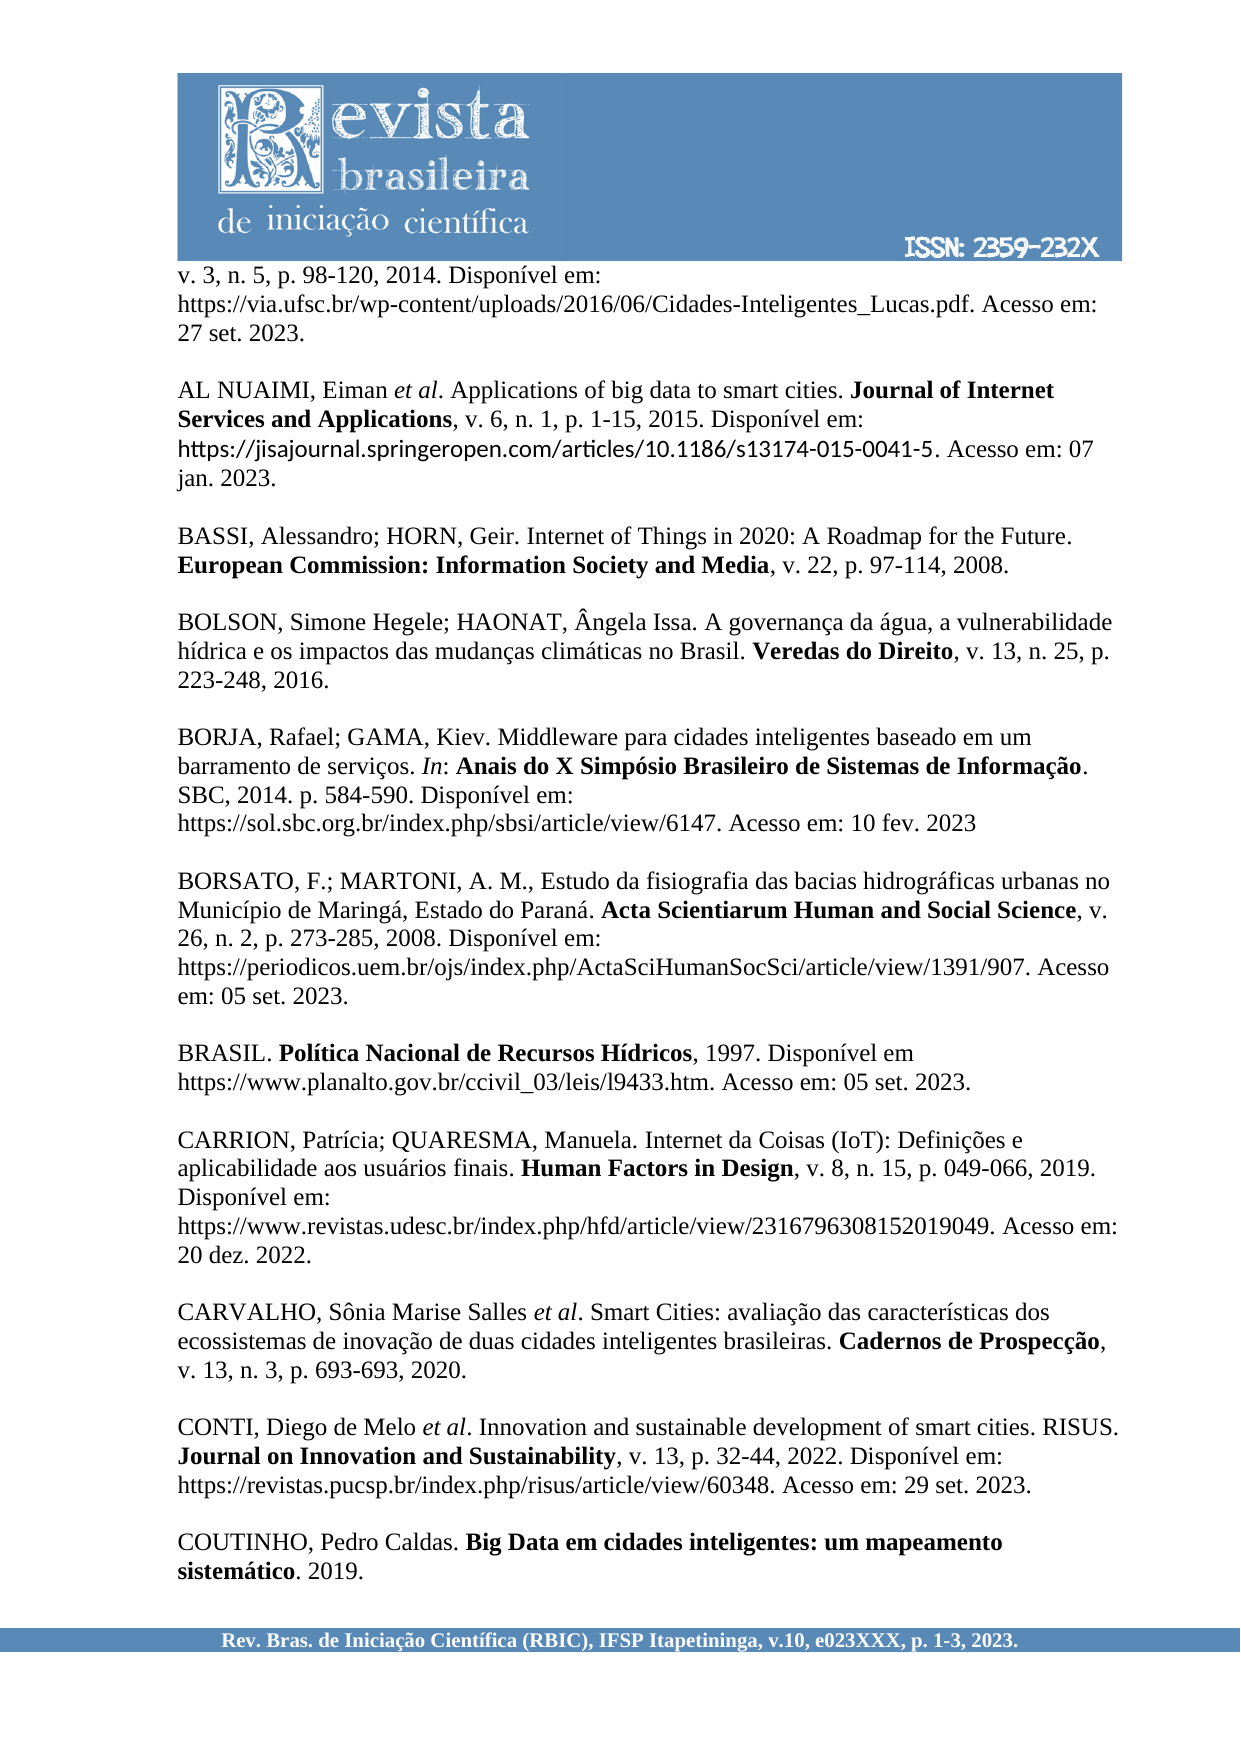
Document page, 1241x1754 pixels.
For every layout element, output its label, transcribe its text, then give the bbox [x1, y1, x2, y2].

text BORJA, Rafael; GAMA, Kiev. Middleware para cidades inteligentes baseado em um barramento de serviços. In: Anais do X Simpósio Brasileiro de Sistemas de Informação. SBC, 2014. p. 584-590. Disponível em: https://sol.sbc.org.br/index.php/sbsi/article/view/6147. Acesso em: 10 fev. 2023 [177, 722, 1122, 837]
text BRASIL. Política Nacional de Recursos Hídricos, 1997. Disponível em https://www.planalto.gov.br/ccivil_03/leis/l9433.htm. Acesso em: 05 set. 2023. [177, 1038, 1122, 1096]
text BORSATO, F.; MARTONI, A. M., Estudo da fisiografia das bacias hidrográficas urbanas no Município de Maringá, Estado do Paraná. Acta Scientiarum Human and Social Science, v. 26, n. 2, p. 273-285, 2008. Disponível em: https://periodicos.uem.br/ojs/index.php/ActaSciHumanSocSci/article/view/1391/907. Acesso em: 05 set. 2023. [177, 866, 1122, 1010]
text CARRION, Patrícia; QUARESMA, Manuela. Internet da Coisas (IoT): Definições e aplicabilidade aos usuários finais. Human Factors in Design, v. 8, n. 15, p. 049-066, 2019. Disponível em: https://www.revistas.udesc.br/index.php/hfd/article/view/2316796308152019049. Acesso em: 20 dez. 2022. [177, 1125, 1122, 1268]
text CARVALHO, Sônia Marise Salles et al. Smart Cities: avaliação das características dos ecossistemas de inovação de duas cidades inteligentes brasileiras. Cadernos de Prospecção, v. 13, n. 3, p. 693-693, 2020. [177, 1297, 1122, 1383]
text CONTI, Diego de Melo et al. Innovation and sustainable development of smart cities. RISUS. Journal on Innovation and Sustainability, v. 13, p. 32-44, 2022. Disponível em: https://revistas.pucsp.br/index.php/risus/article/view/60348. Acesso em: 29 set. 2023. [177, 1412, 1122, 1498]
text BASSI, Alessandro; HORN, Geir. Internet of Things in 2020: A Roadmap for the Future. European Commission: Information Society and Media, v. 22, p. 97-114, 2008. [177, 521, 1122, 578]
text COUTINHO, Pedro Caldas. Big Data em cidades inteligentes: um mapeamento sistemático. 2019. [177, 1527, 1122, 1585]
text BOLSON, Simone Hegele; HAONAT, Ângela Issa. A governança da água, a vulnerabilidade hídrica e os impactos das mudanças climáticas no Brasil. Veredas do Direito, v. 13, n. 25, p. 223-248, 2016. [177, 607, 1122, 693]
picture [177, 73, 1123, 261]
text AL NUAIMI, Eiman et al. Applications of big data to smart cities. Journal of Internet Services and Applications, v. 6, n. 1, p. 1-15, 2015. Disponível em: https://jisajournal.springeropen.com/articles/10.1186/s13174-015-0041-5. Acesso em: 07 jan. 2023. [177, 375, 1122, 492]
